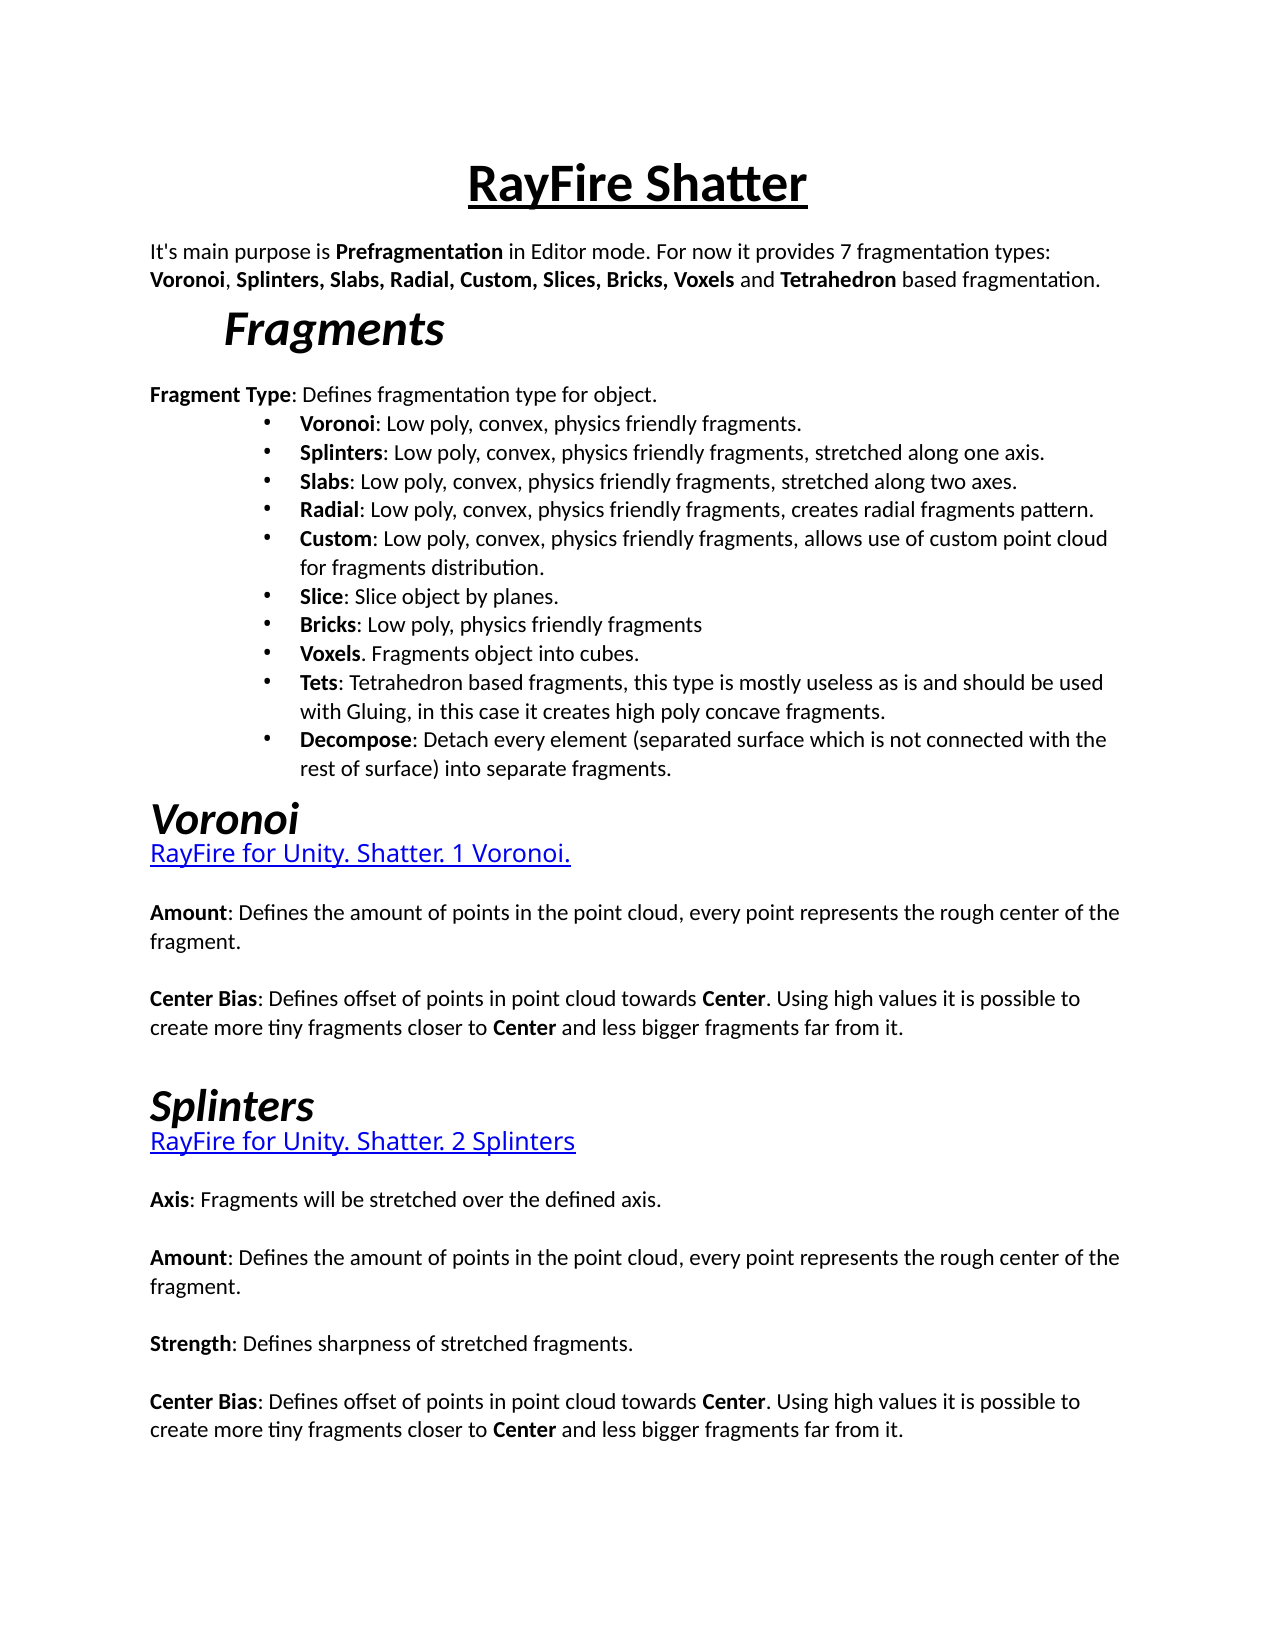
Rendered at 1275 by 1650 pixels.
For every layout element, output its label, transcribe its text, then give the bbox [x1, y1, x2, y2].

text Fragment Type: Defines fragmentation type for object. [150, 380, 1125, 409]
list Decompose: Detach every element (separated surface which is not connected with the rest of surface) into separate fragments. [262, 725, 1125, 782]
text RayFire Shatter [150, 179, 533, 207]
list Voronoi: Low poly, convex, physics friendly fragments. [262, 409, 1125, 437]
text Axis: Fragments will be stretched over the defined axis. [150, 1185, 1125, 1214]
list Custom: Low poly, convex, physics friendly fragments, allows use of custom point cloud for fragments distribution. [262, 524, 1125, 581]
text RayFire for Unity. Shatter. 1 Voronoi. [150, 840, 1125, 869]
text RayFire for Unity. Shatter. 2 Splinters [150, 1127, 1125, 1156]
list Slabs: Low poly, convex, physics friendly fragments, stretched along two axes. [262, 466, 1125, 495]
text Voronoi [150, 811, 1125, 840]
list Bricks: Low poly, physics friendly fragments [262, 610, 1125, 639]
text Amount: Defines the amount of points in the point cloud, every point represents the rough center of the fragment. [150, 897, 1125, 955]
list Voxels. Fragments object into cubes. [262, 639, 1125, 667]
text Splinters [150, 1099, 175, 1127]
list Splinters: Low poly, convex, physics friendly fragments, stretched along one axis. [262, 437, 1125, 466]
text RayFire Shatter [537, 179, 1125, 207]
text Splinters [177, 1099, 1125, 1127]
text Amount: Defines the amount of points in the point cloud, every point represents the rough center of the fragment. [150, 1242, 1125, 1300]
text Strength: Defines sharpness of stretched fragments. [150, 1329, 1125, 1357]
text Fragments [309, 322, 1125, 351]
list Tets: Tetrahedron based fragments, this type is mostly useless as is and should be used with Gluing, in this case it creates high poly concave fragments. [262, 667, 1125, 725]
list Radial: Low poly, convex, physics friendly fragments, creates radial fragments pattern. [262, 495, 1125, 524]
list Slice: Slice object by planes. [262, 581, 1125, 610]
text It's main purpose is Prefragmentation in Editor mode. For now it provides 7 fragmentation types: Voronoi, Splinters, Slabs, Radial, Custom, Slices, Bricks, Voxels and Tetrahedron based fragmentation. [150, 236, 1125, 294]
text Fragments [150, 322, 305, 351]
